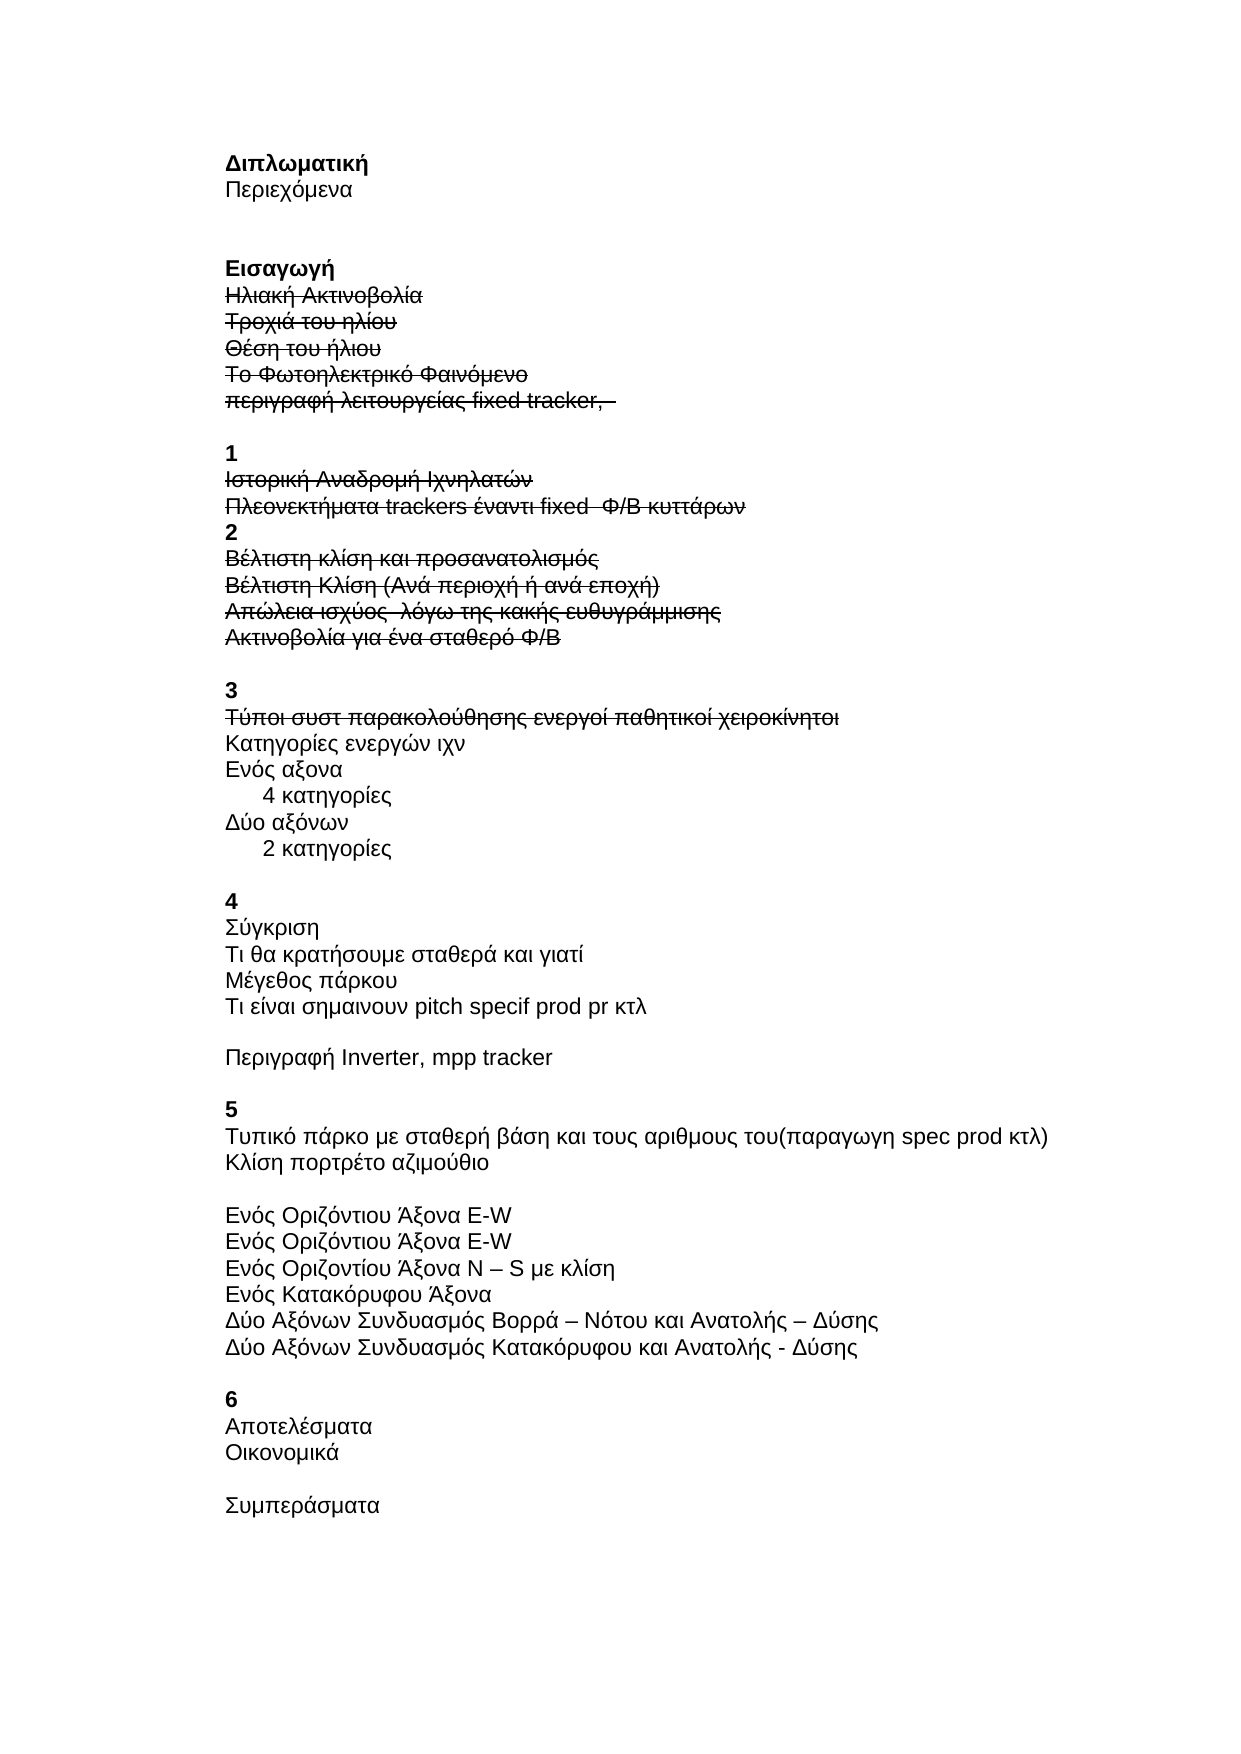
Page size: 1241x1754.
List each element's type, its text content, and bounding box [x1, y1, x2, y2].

text Ενός Κατακόρυφου Άξονα [187, 1281, 1053, 1307]
text 6 [187, 1386, 1053, 1413]
text Αποτελέσματα [187, 1413, 1053, 1439]
text Οικονομικά [187, 1439, 1053, 1465]
text Σύγκριση [187, 914, 1053, 941]
text Ηλιακή Ακτινοβολία [187, 282, 1053, 308]
text Συμπεράσματα [187, 1492, 1053, 1518]
text Δύο Αξόνων Συνδυασμός Κατακόρυφου και Ανατολής - Δύσης [187, 1333, 1053, 1360]
text Ενός Οριζόντιου Άξονα E-W [187, 1228, 1053, 1254]
text Δύο αξόνων [187, 809, 1053, 835]
text Ενός αξονα [187, 756, 1053, 782]
text Ενός Οριζόντιου Άξονα E-W [187, 1202, 1053, 1228]
text Μέγεθος πάρκου [187, 967, 1053, 993]
text Τροχιά του ηλίου [187, 308, 1053, 334]
text Εισαγωγή [187, 255, 1053, 282]
text Ακτινοβολία για ένα σταθερό Φ/Β [187, 624, 1053, 651]
text Τυπικό πάρκο με σταθερή βάση και τους αριθμους του(παραγωγη spec prod κτλ) [187, 1123, 1053, 1149]
text Τι είναι σημαινουν pitch specif prod pr κτλ [187, 993, 1053, 1020]
text 1 [187, 440, 1053, 466]
text Περιεχόμενα [187, 176, 1053, 203]
text Ιστορική Αναδρομή Ιχνηλατών [187, 466, 1053, 493]
text Απώλεια ισχύος λόγω της κακής ευθυγράμμισης [187, 598, 1053, 624]
text 5 [187, 1096, 1053, 1123]
text 2 [187, 519, 1053, 545]
text Θέση του ήλιου [187, 334, 1053, 361]
text Δύο Αξόνων Συνδυασμός Βορρά – Νότου και Ανατολής – Δύσης [187, 1307, 1053, 1333]
text Κατηγορίες ενεργών ιχν [187, 730, 1053, 756]
text Πλεονεκτήματα trackers έναντι fixed Φ/Β κυττάρων [187, 493, 1053, 519]
text Το Φωτοηλεκτρικό Φαινόμενο [187, 361, 1053, 387]
text 3 [187, 677, 1053, 703]
text περιγραφή λειτουργείας fixed tracker, [187, 387, 1053, 413]
text Περιγραφή Inverter, mpp tracker [187, 1044, 1053, 1070]
text Ενός Οριζοντίου Άξονα N – S με κλίση [187, 1254, 1053, 1281]
text 4 [187, 888, 1053, 914]
text Τύποι συστ παρακολούθησης ενεργοί παθητικοί χειροκίνητοι [187, 703, 1053, 730]
text Βέλτιστη Κλίση (Ανά περιοχή ή ανά εποχή) [187, 572, 1053, 598]
text Διπλωματική [187, 150, 1053, 176]
text Βέλτιστη κλίση και προσανατολισμός [187, 545, 1053, 572]
text Τι θα κρατήσουμε σταθερά και γιατί [187, 941, 1053, 967]
text 4 κατηγορίες [187, 782, 1053, 809]
text 2 κατηγορίες [187, 835, 1053, 862]
text Κλίση πορτρέτο αζιμούθιο [187, 1149, 1053, 1175]
